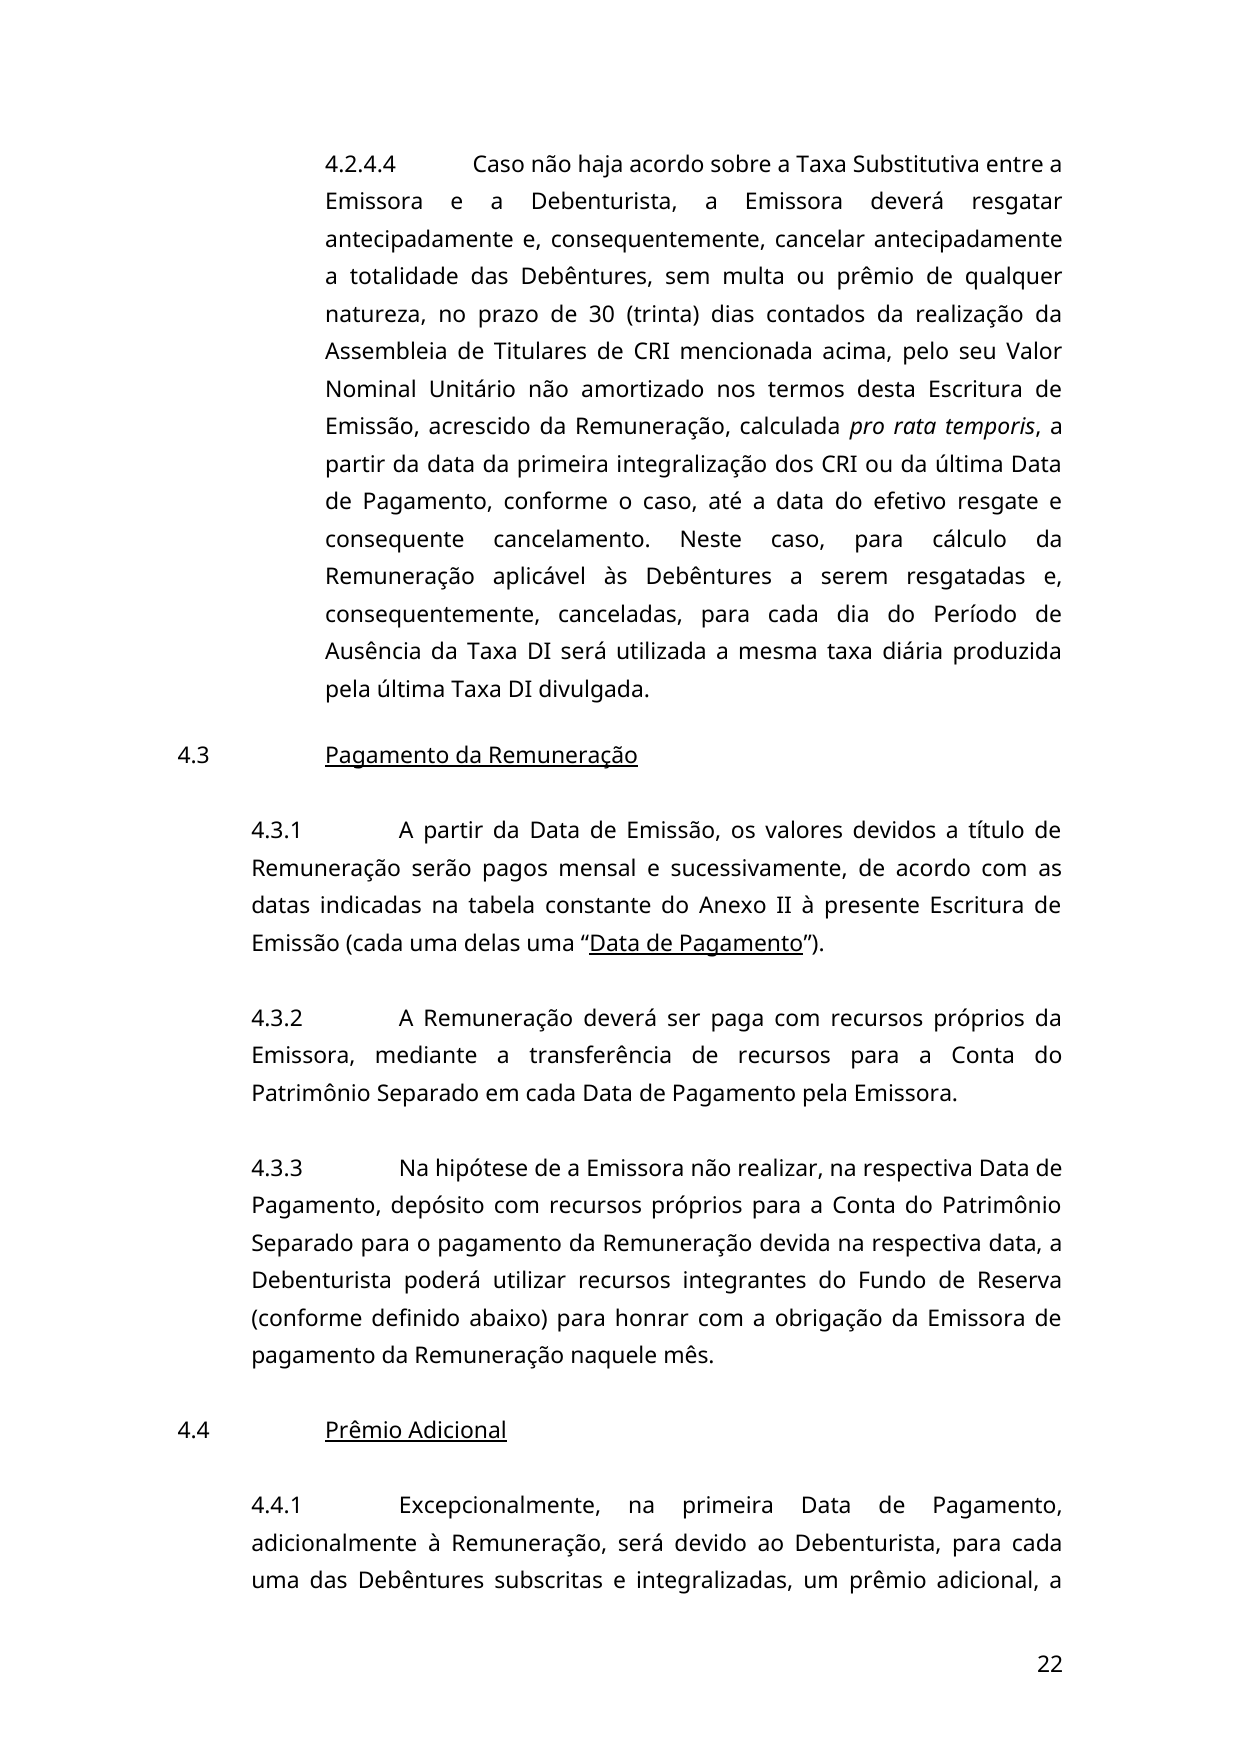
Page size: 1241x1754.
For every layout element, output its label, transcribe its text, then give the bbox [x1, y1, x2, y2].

text Caso não haja acordo sobre a Taxa Substitutiva entre a Emissora e a Debenturista, a Emissora deverá resgatar antecipadamente e, consequentemente, cancelar antecipadamente a totalidade das Debêntures, sem multa ou prêmio de qualquer natureza, no prazo de 30 (trinta) dias contados da realização da Assembleia de Titulares de CRI mencionada acima, pelo seu Valor Nominal Unitário não amortizado nos termos desta Escritura de Emissão, acrescido da Remuneração, calculada pro rata temporis, a partir da data da primeira integralização dos CRI ou da última Data de Pagamento, conforme o caso, até a data do efetivo resgate e consequente cancelamento. Neste caso, para cálculo da Remuneração aplicável às Debêntures a serem resgatadas e, consequentemente, canceladas, para cada dia do Período de Ausência da Taxa DI será utilizada a mesma taxa diária produzida pela última Taxa DI divulgada. [325, 148, 1063, 704]
text Prêmio Adicional [177, 1414, 1063, 1445]
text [251, 1489, 1063, 1595]
text Na hipótese de a Emissora não realizar, na respectiva Data de Pagamento, depósito com recursos próprios para a Conta do Patrimônio Separado para o pagamento da Remuneração devida na respectiva data, a Debenturista poderá utilizar recursos integrantes do Fundo de Reserva (conforme definido abaixo) para honrar com a obrigação da Emissora de pagamento da Remuneração naquele mês. [251, 1151, 1063, 1370]
text A partir da Data de Emissão, os valores devidos a título de Remuneração serão pagos mensal e sucessivamente, de acordo com as datas indicadas na tabela constante do Anexo II à presente Escritura de Emissão (cada uma delas uma “Data de Pagamento”). [251, 814, 1063, 958]
text Pagamento da Remuneração [177, 739, 1063, 770]
text A Remuneração deverá ser paga com recursos próprios da Emissora, mediante a transferência de recursos para a Conta do Patrimônio Separado em cada Data de Pagamento pela Emissora. [251, 1001, 1063, 1108]
